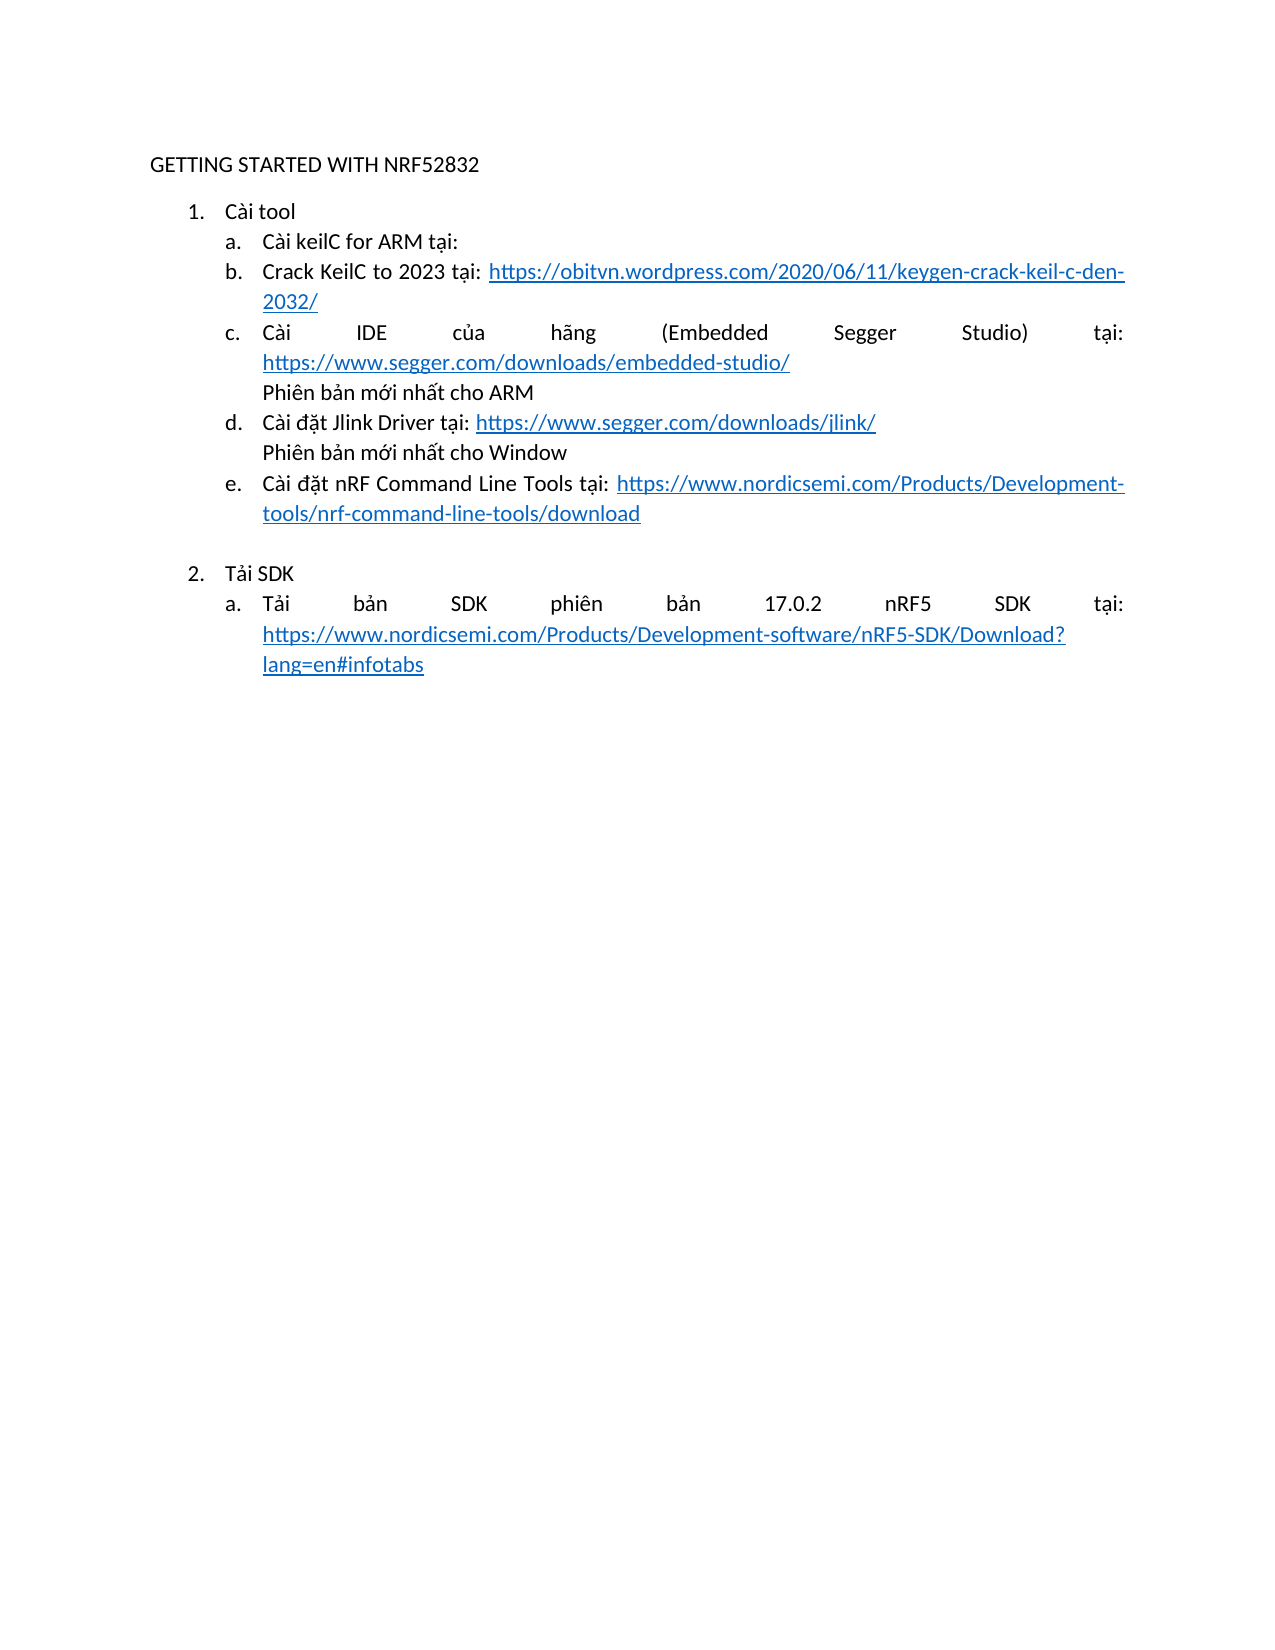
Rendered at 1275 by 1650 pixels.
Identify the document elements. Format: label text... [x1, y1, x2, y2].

list Cài IDE của hãng (Embedded Segger Studio) tại: https://www.segger.com/downloads/embedded-studio/ [225, 318, 1125, 376]
list Cài đặt Jlink Driver tại: https://www.segger.com/downloads/jlink/ [225, 408, 1125, 436]
list Phiên bản mới nhất cho Window [262, 438, 1125, 467]
list Crack KeilC to 2023 tại: https://obitvn.wordpress.com/2020/06/11/keygen-crack-keil-c-den-2032/ [225, 257, 1125, 316]
text GETTING STARTED WITH NRF52832 [150, 150, 1125, 178]
list Tải bản SDK phiên bản 17.0.2 nRF5 SDK tại: https://www.nordicsemi.com/Products/Development-software/nRF5-SDK/Download?lang=en#infotabs [225, 589, 1125, 678]
list Cài keilC for ARM tại: [225, 227, 1125, 255]
list Cài tool [187, 197, 1125, 225]
list Tải SDK [187, 559, 1125, 587]
list Phiên bản mới nhất cho ARM [262, 378, 1125, 406]
list Cài đặt nRF Command Line Tools tại: https://www.nordicsemi.com/Products/Development-tools/nrf-command-line-tools/download [225, 469, 1125, 527]
